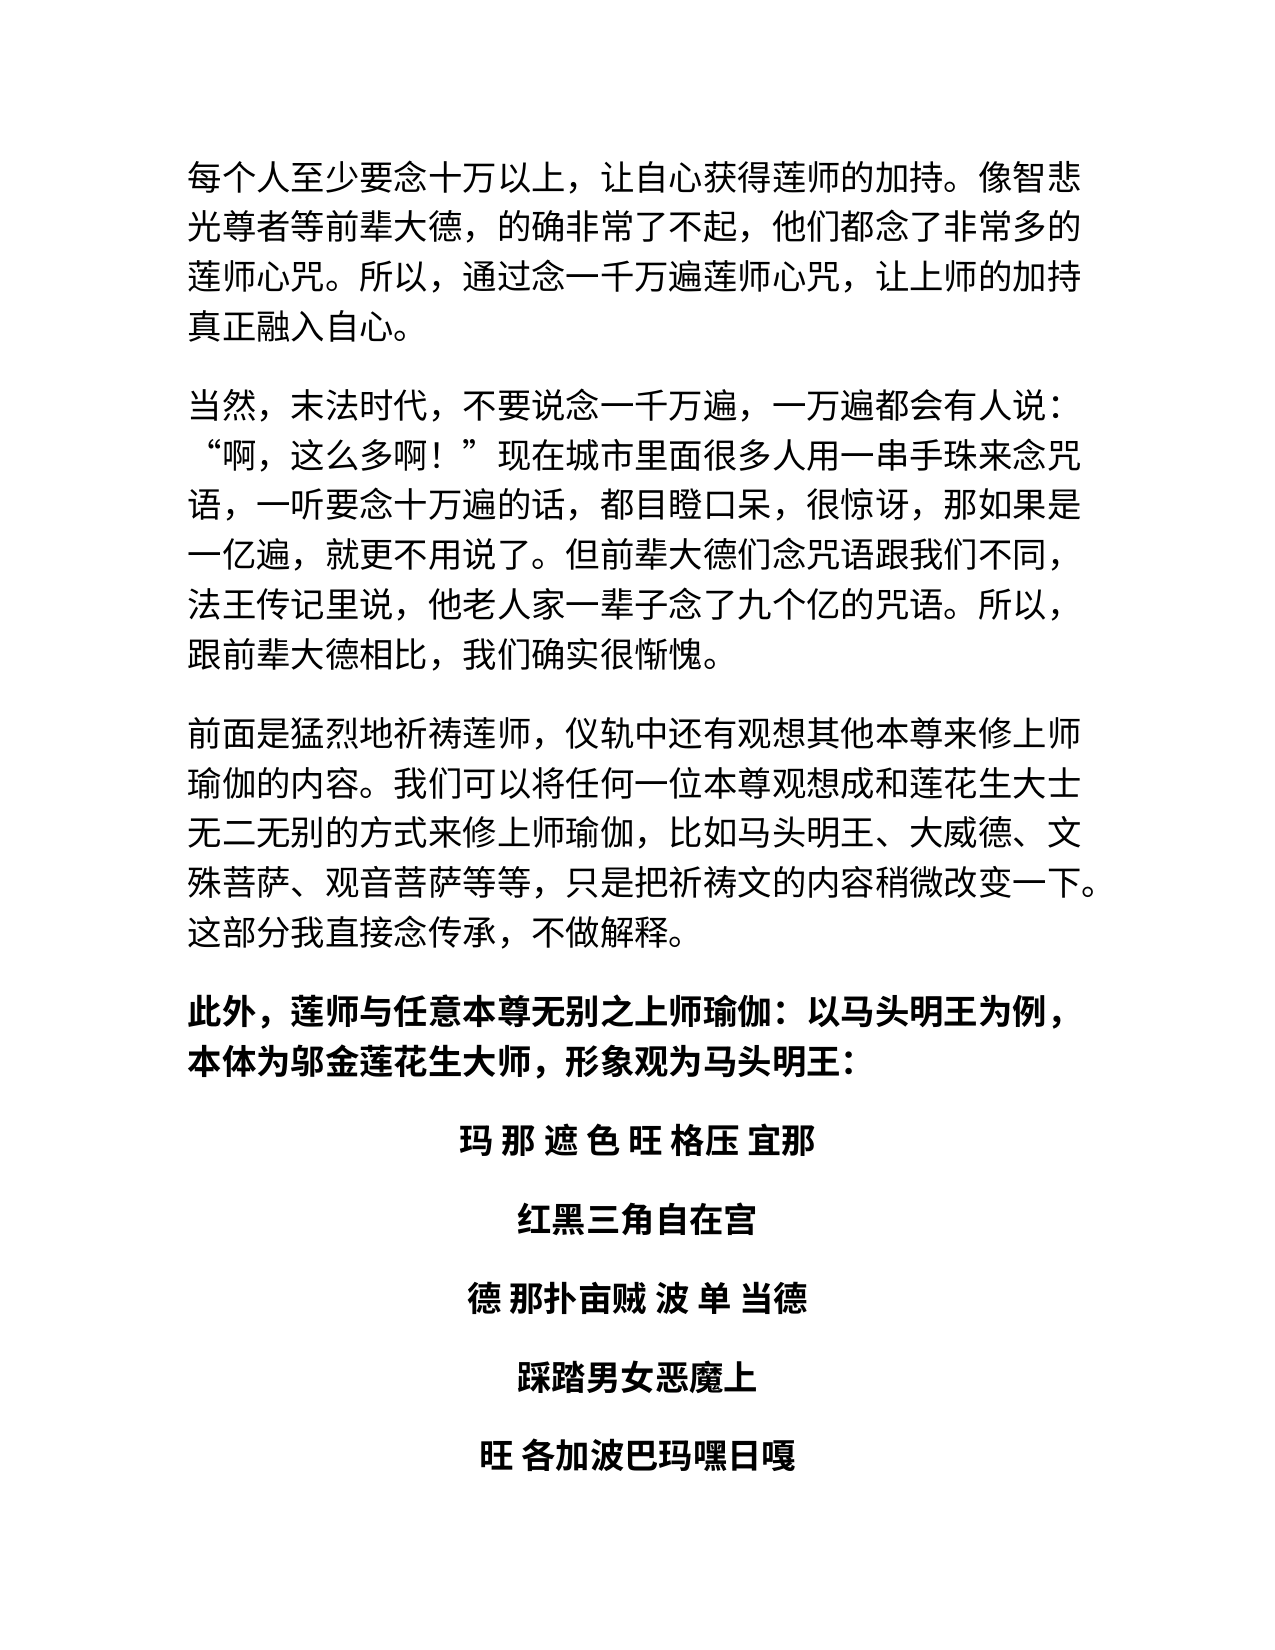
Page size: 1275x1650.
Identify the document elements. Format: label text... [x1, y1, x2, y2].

text 旺 各加波巴玛嘿日嘎 [187, 1429, 1087, 1479]
text 当然，末法时代，不要说念一千万遍，一万遍都会有人说：“啊，这么多啊！”现在城市里面很多人用一串手珠来念咒语，一听要念十万遍的话，都目瞪口呆，很惊讶，那如果是一亿遍，就更不用说了。但前辈大德们念咒语跟我们不同，法王传记里说，他老人家一辈子念了九个亿的咒语。所以，跟前辈大德相比，我们确实很惭愧。 [187, 378, 1087, 677]
text 此外，莲师与任意本尊无别之上师瑜伽：以马头明王为例，本体为邬金莲花生大师，形象观为马头明王： [187, 984, 1087, 1084]
text 每个人至少要念十万以上，让自心获得莲师的加持。像智悲光尊者等前辈大德，的确非常了不起，他们都念了非常多的莲师心咒。所以，通过念一千万遍莲师心咒，让上师的加持真正融入自心。 [187, 150, 1087, 349]
text 红黑三角自在宫 [187, 1192, 1087, 1242]
text 前面是猛烈地祈祷莲师，仪轨中还有观想其他本尊来修上师瑜伽的内容。我们可以将任何一位本尊观想成和莲花生大士无二无别的方式来修上师瑜伽，比如马头明王、大威德、文殊菩萨、观音菩萨等等，只是把祈祷文的内容稍微改变一下。这部分我直接念传承，不做解释。 [187, 706, 1087, 955]
text 玛 那 遮 色 旺 格压 宜那 [187, 1113, 1087, 1163]
text 踩踏男女恶魔上 [187, 1350, 1087, 1400]
text 德 那扑亩贼 波 单 当德 [187, 1271, 1087, 1321]
